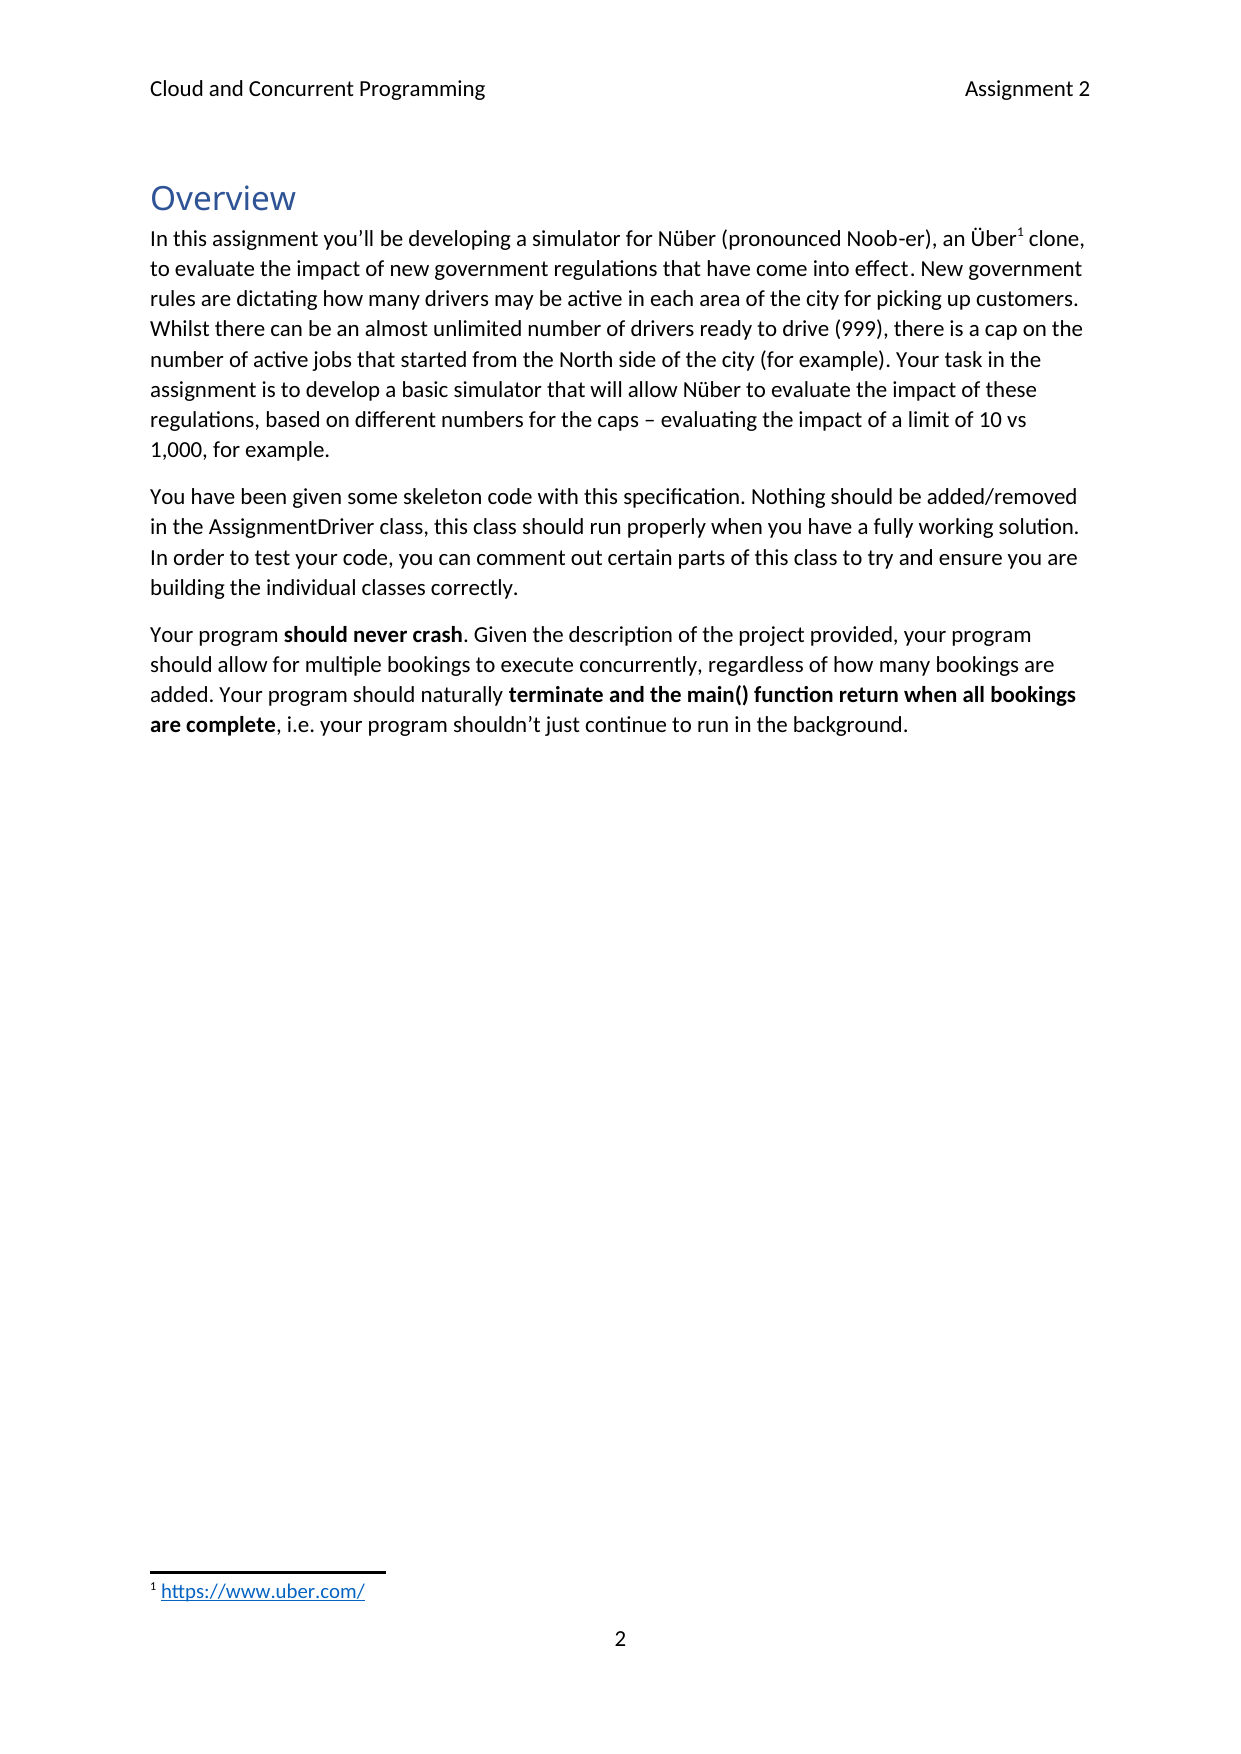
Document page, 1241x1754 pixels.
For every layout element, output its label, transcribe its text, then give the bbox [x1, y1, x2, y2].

text In this assignment you’ll be developing a simulator for Nüber (pronounced Noob-er), an Über clone, to evaluate the impact of new government regulations that have come into effect. New government rules are dictating how many drivers may be active in each area of the city for picking up customers. Whilst there can be an almost unlimited number of drivers ready to drive (999), there is a cap on the number of active jobs that started from the North side of the city (for example). Your task in the assignment is to develop a basic simulator that will allow Nüber to evaluate the impact of these regulations, based on different numbers for the caps – evaluating the impact of a limit of 10 vs 1,000, for example. [150, 224, 1090, 463]
subtitle Overview [150, 175, 1090, 220]
text You have been given some skeleton code with this specification. Nothing should be added/removed in the AssignmentDriver class, this class should run properly when you have a fully working solution. In order to test your code, you can comment out certain parts of this class to try and ensure you are building the individual classes correctly. [150, 482, 1090, 601]
text Your program should never crash. Given the description of the project provided, your program should allow for multiple bookings to execute concurrently, regardless of how many bookings are added. Your program should naturally terminate and the main() function return when all bookings are complete, i.e. your program shouldn’t just continue to run in the background. [150, 620, 1090, 738]
